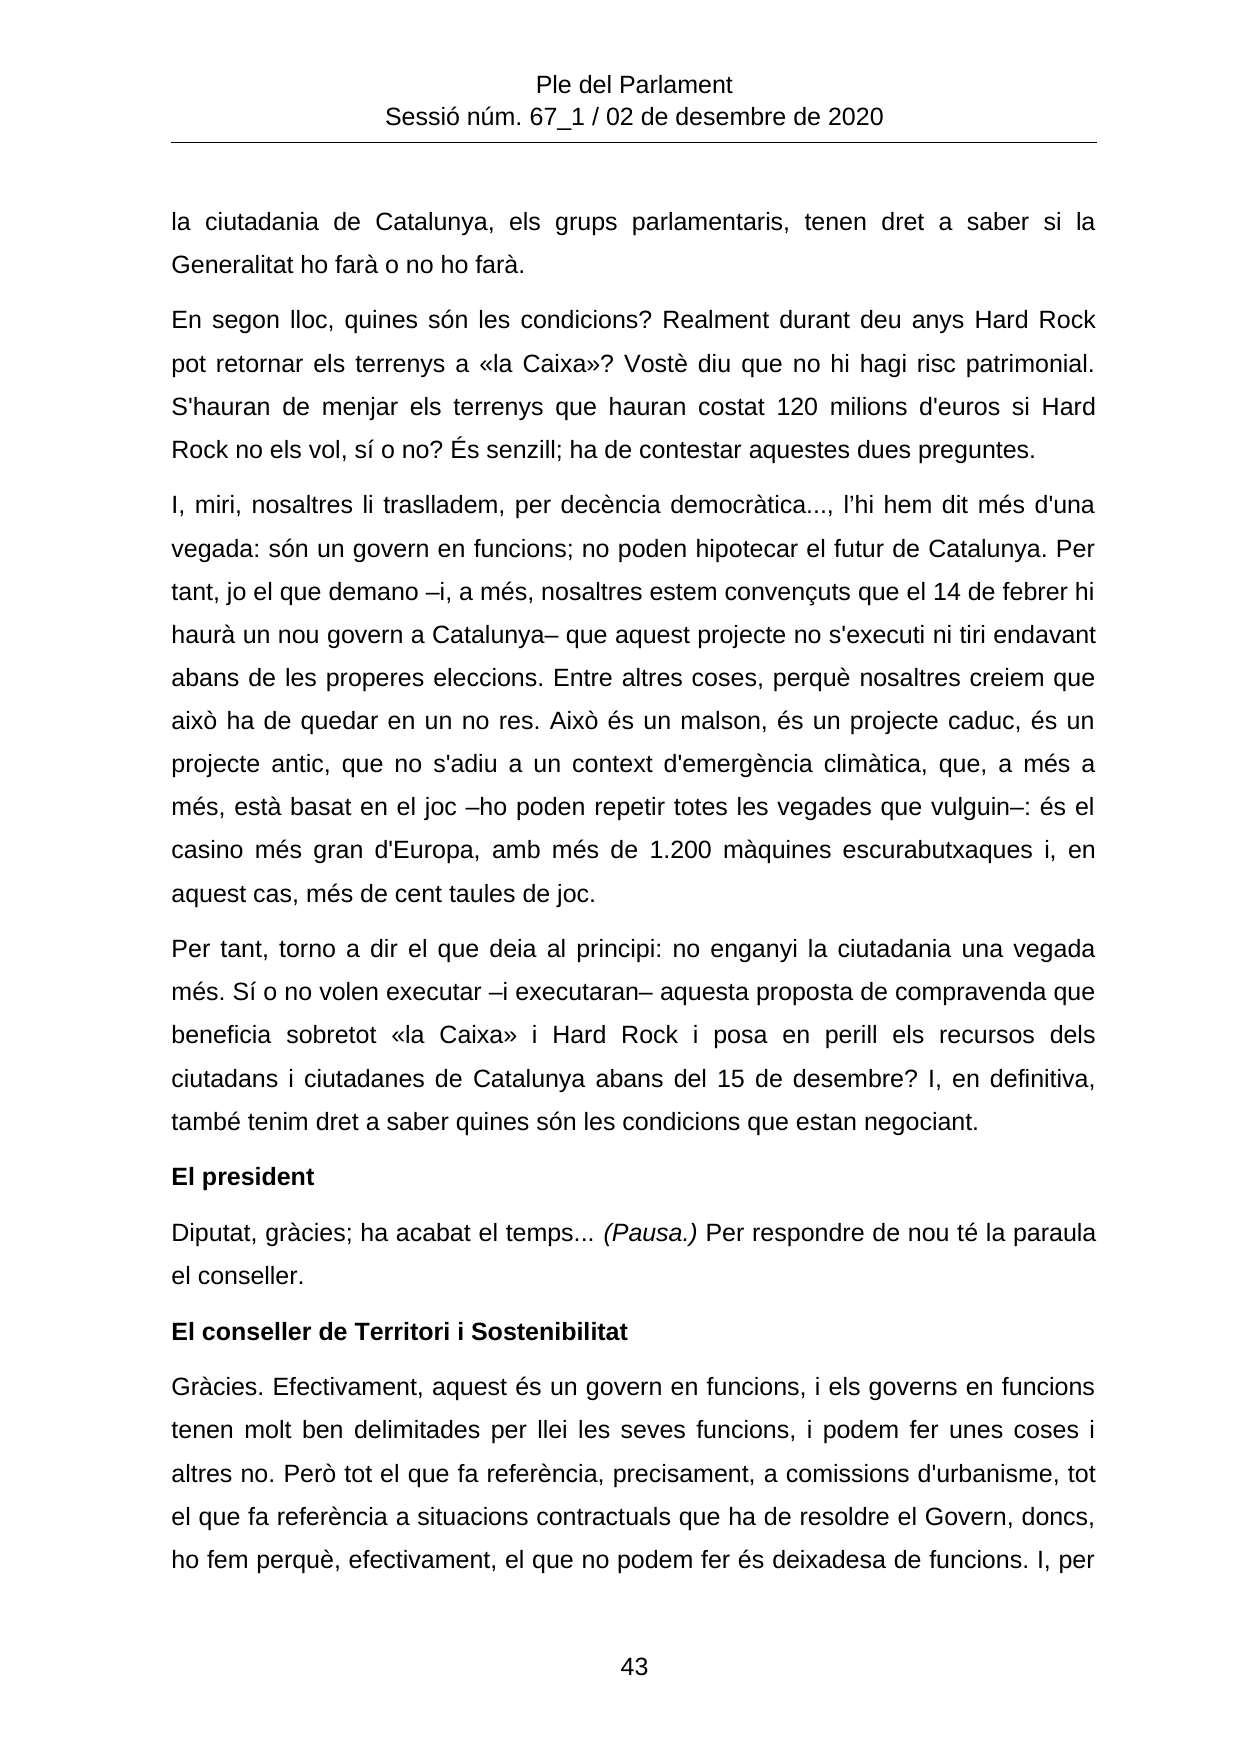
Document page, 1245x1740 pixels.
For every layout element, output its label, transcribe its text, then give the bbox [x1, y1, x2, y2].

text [171, 1372, 1097, 1574]
text Per tant, torno a dir el que deia al principi: no enganyi la ciutadania una vegada més. Sí o no volen executar –i executaran– aquesta proposta de compravenda que beneficia sobretot «la Caixa» i Hard Rock i posa en perill els recursos dels ciutadans i ciutadanes de Catalunya abans del 15 de desembre? I, en definitiva, també tenim dret a saber quines són les condicions que estan negociant. [171, 934, 1097, 1136]
text El president [171, 1162, 1097, 1191]
text En segon lloc, quines són les condicions? Realment durant deu anys Hard Rock pot retornar els terrenys a «la Caixa»? Vostè diu que no hi hagi risc patrimonial. S'hauran de menjar els terrenys que hauran costat 120 milions d'euros si Hard Rock no els vol, sí o no? És senzill; ha de contestar aquestes dues preguntes. [171, 306, 1097, 464]
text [171, 207, 1097, 279]
text El conseller de Territori i Sostenibilitat [171, 1317, 1097, 1346]
text I, miri, nosaltres li traslladem, per decència democràtica..., l’hi hem dit més d'una vegada: són un govern en funcions; no poden hipotecar el futur de Catalunya. Per tant, jo el que demano –i, a més, nosaltres estem convençuts que el 14 de febrer hi haurà un nou govern a Catalunya– que aquest projecte no s'executi ni tiri endavant abans de les properes eleccions. Entre altres coses, perquè nosaltres creiem que això ha de quedar en un no res. Això és un malson, és un projecte caduc, és un projecte antic, que no s'adiu a un context d'emergència climàtica, que, a més a més, està basat en el joc –ho poden repetir totes les vegades que vulguin–: és el casino més gran d'Europa, amb més de 1.200 màquines escurabutxaques i, en aquest cas, més de cent taules de joc. [171, 491, 1097, 907]
text Diputat, gràcies; ha acabat el temps... (Pausa.) Per respondre de nou té la paraula el conseller. [171, 1218, 1097, 1290]
